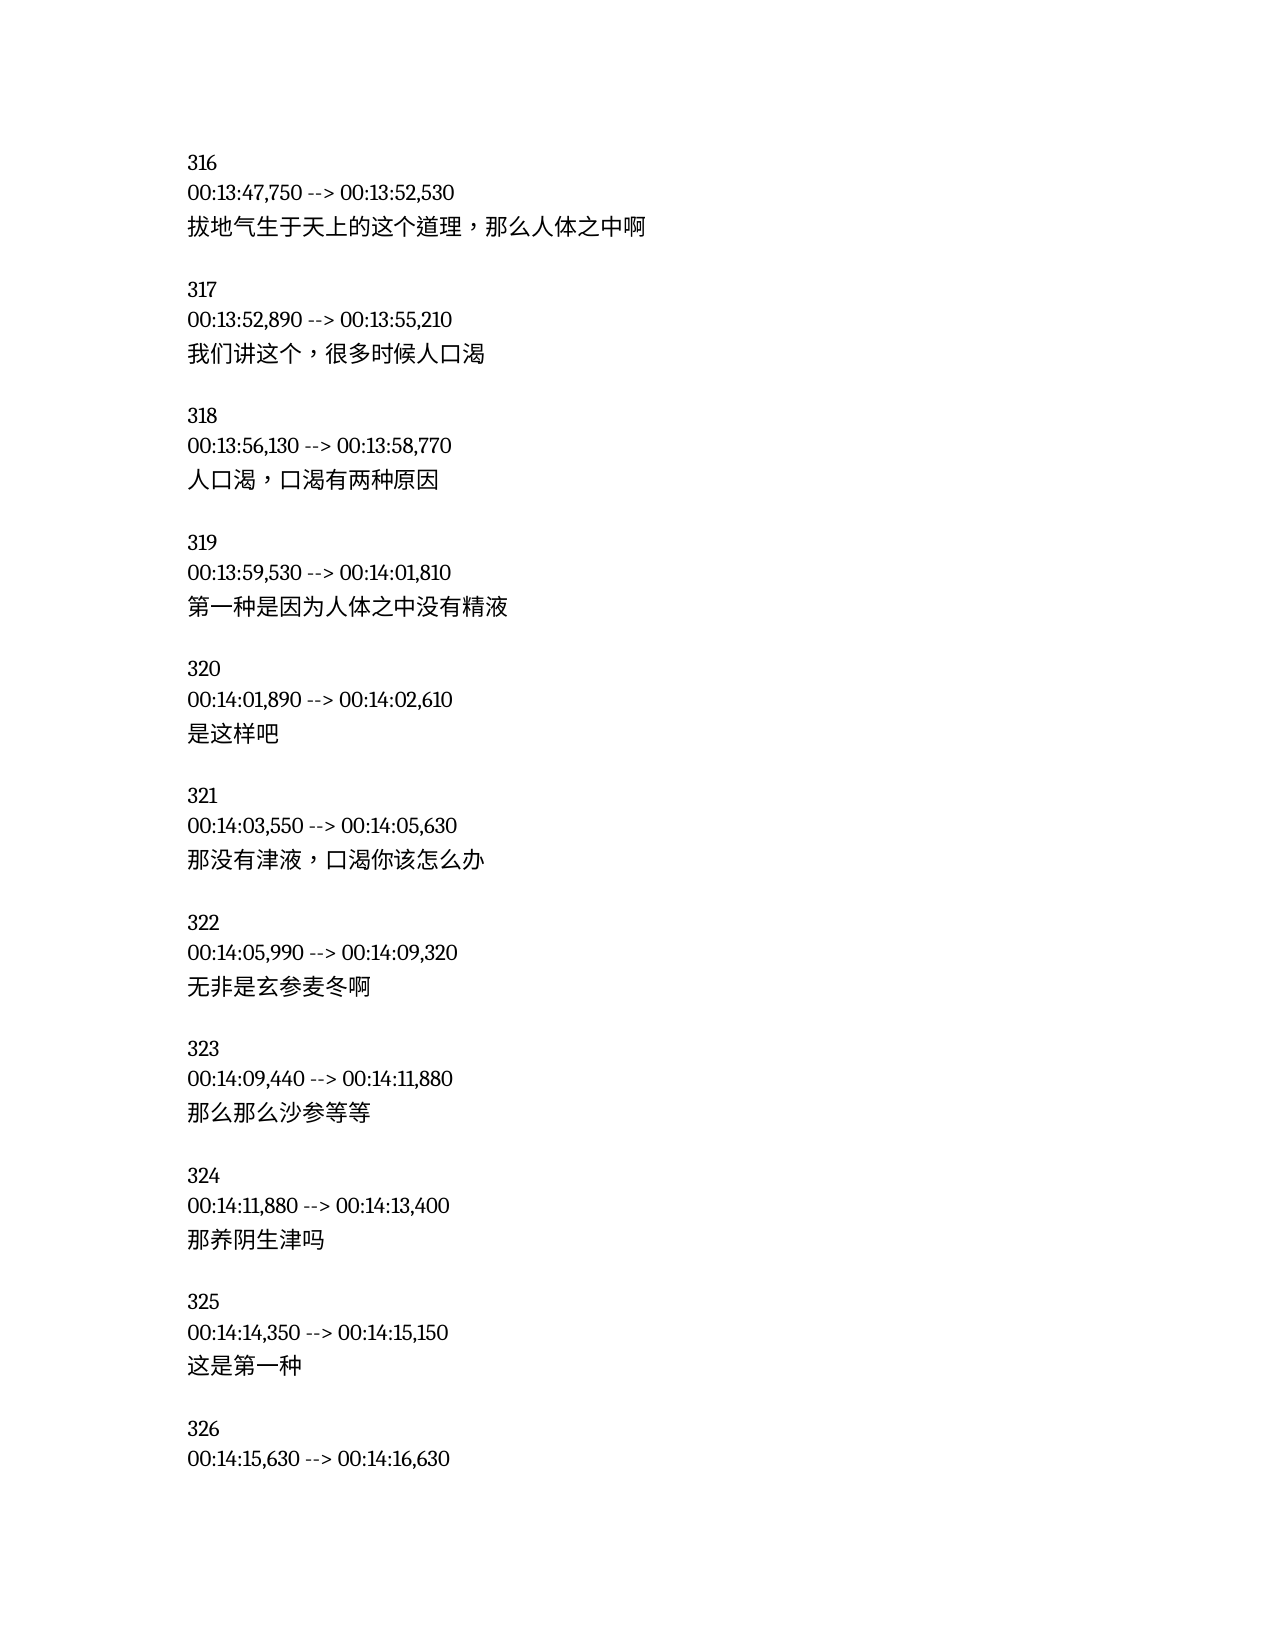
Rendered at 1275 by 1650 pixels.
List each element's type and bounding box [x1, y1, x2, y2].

text [187, 150, 1087, 1472]
